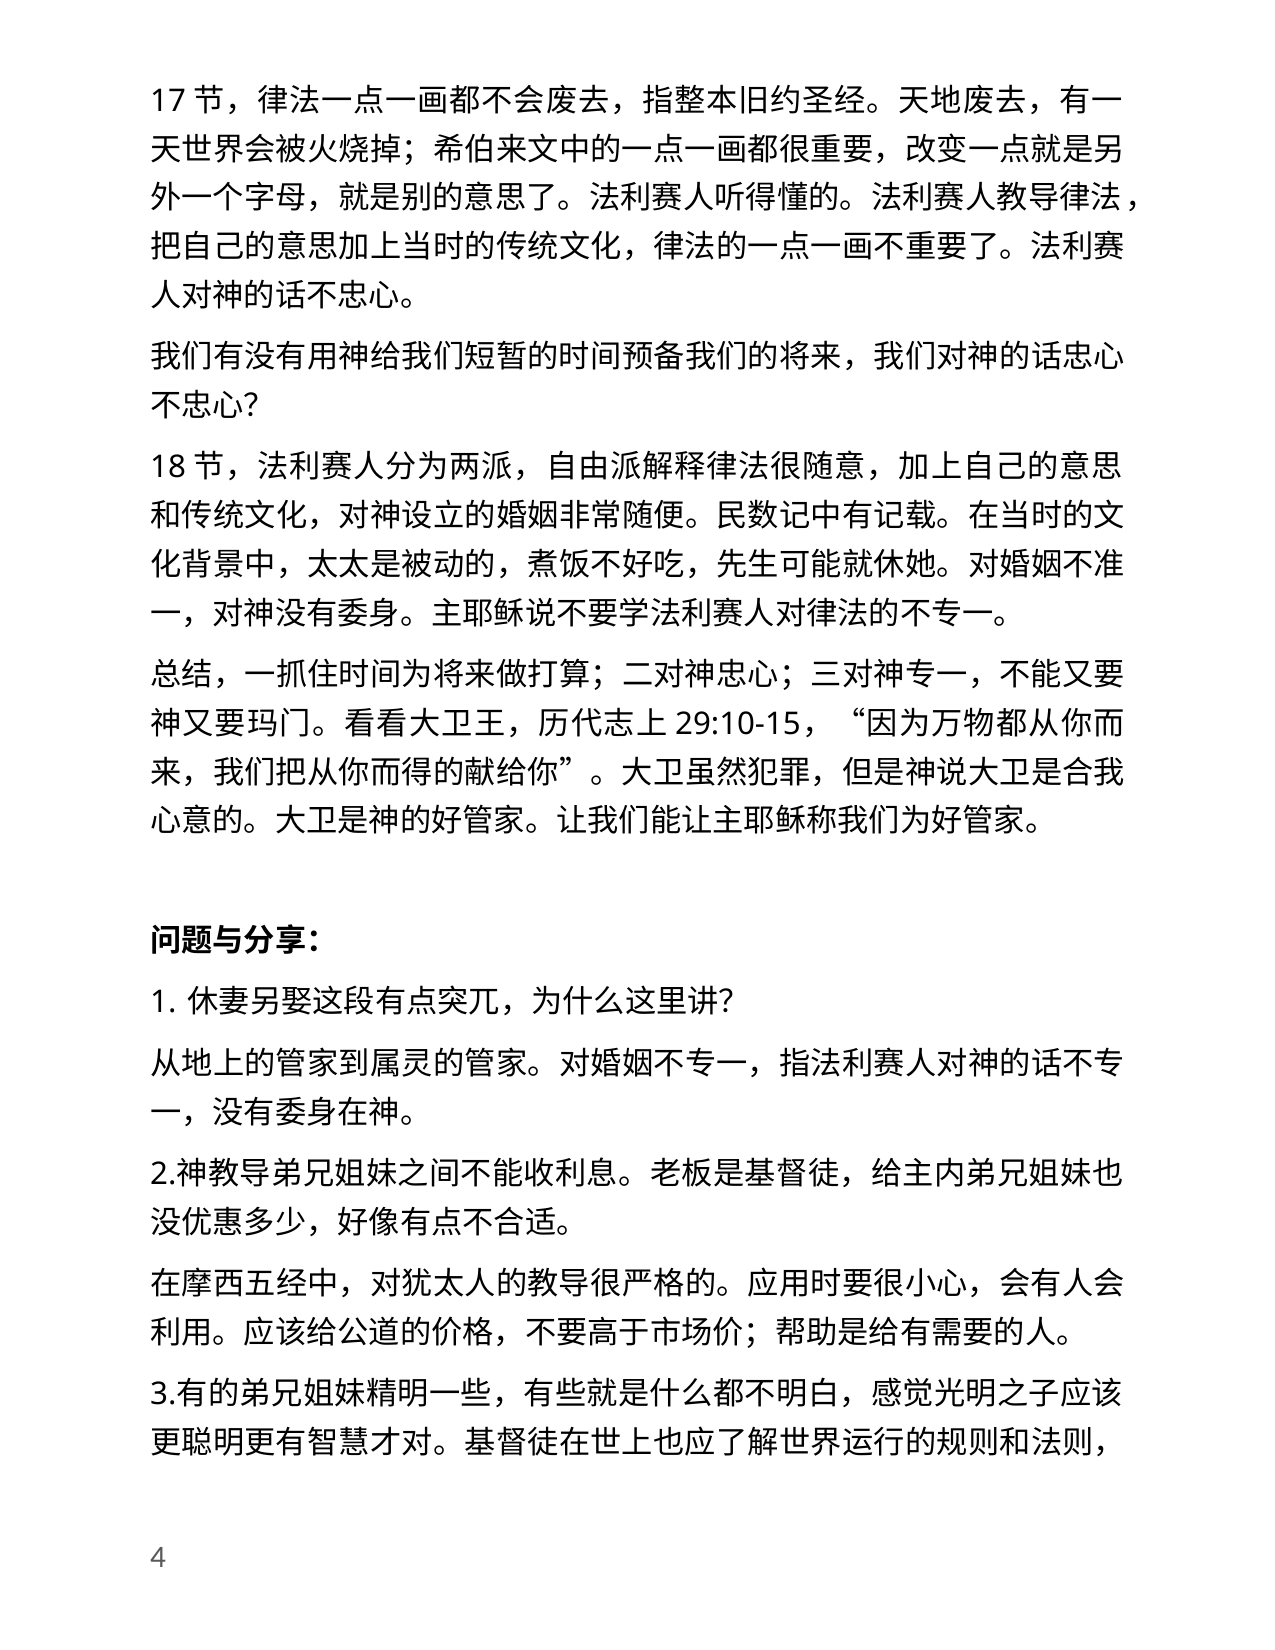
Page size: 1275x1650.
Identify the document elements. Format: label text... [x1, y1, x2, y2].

list 17节，律法一点一画都不会废去，指整本旧约圣经。天地废去，有一天世界会被火烧掉；希伯来文中的一点一画都很重要，改变一点就是另外一个字母，就是别的意思了。法利赛人听得懂的。法利赛人教导律法，把自己的意思加上当时的传统文化，律法的一点一画不重要了。法利赛人对神的话不忠心。 [150, 75, 1125, 315]
list 休妻另娶这段有点突兀，为什么这里讲？ [150, 977, 1125, 1022]
list 从地上的管家到属灵的管家。对婚姻不专一，指法利赛人对神的话不专一，没有委身在神。 [150, 1038, 1125, 1132]
list 在摩西五经中，对犹太人的教导很严格的。应用时要很小心，会有人会利用。应该给公道的价格，不要高于市场价；帮助是给有需要的人。 [150, 1258, 1125, 1352]
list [150, 1368, 1125, 1462]
list 问题与分享： [150, 915, 1125, 961]
list 2.神教导弟兄姐妹之间不能收利息。老板是基督徒，给主内弟兄姐妹也没优惠多少，好像有点不合适。 [150, 1148, 1125, 1242]
list 总结，一抓住时间为将来做打算；二对神忠心；三对神专一，不能又要神又要玛门。看看大卫王，历代志上29:10-15，“因为万物都从你而来，我们把从你而得的献给你”。大卫虽然犯罪，但是神说大卫是合我心意的。大卫是神的好管家。让我们能让主耶稣称我们为好管家。 [150, 649, 1125, 841]
list 我们有没有用神给我们短暂的时间预备我们的将来，我们对神的话忠心不忠心？ [150, 331, 1125, 425]
list 18节，法利赛人分为两派，自由派解释律法很随意，加上自己的意思和传统文化，对神设立的婚姻非常随便。民数记中有记载。在当时的文化背景中，太太是被动的，煮饭不好吃，先生可能就休她。对婚姻不准一，对神没有委身。主耶稣说不要学法利赛人对律法的不专一。 [150, 441, 1125, 633]
